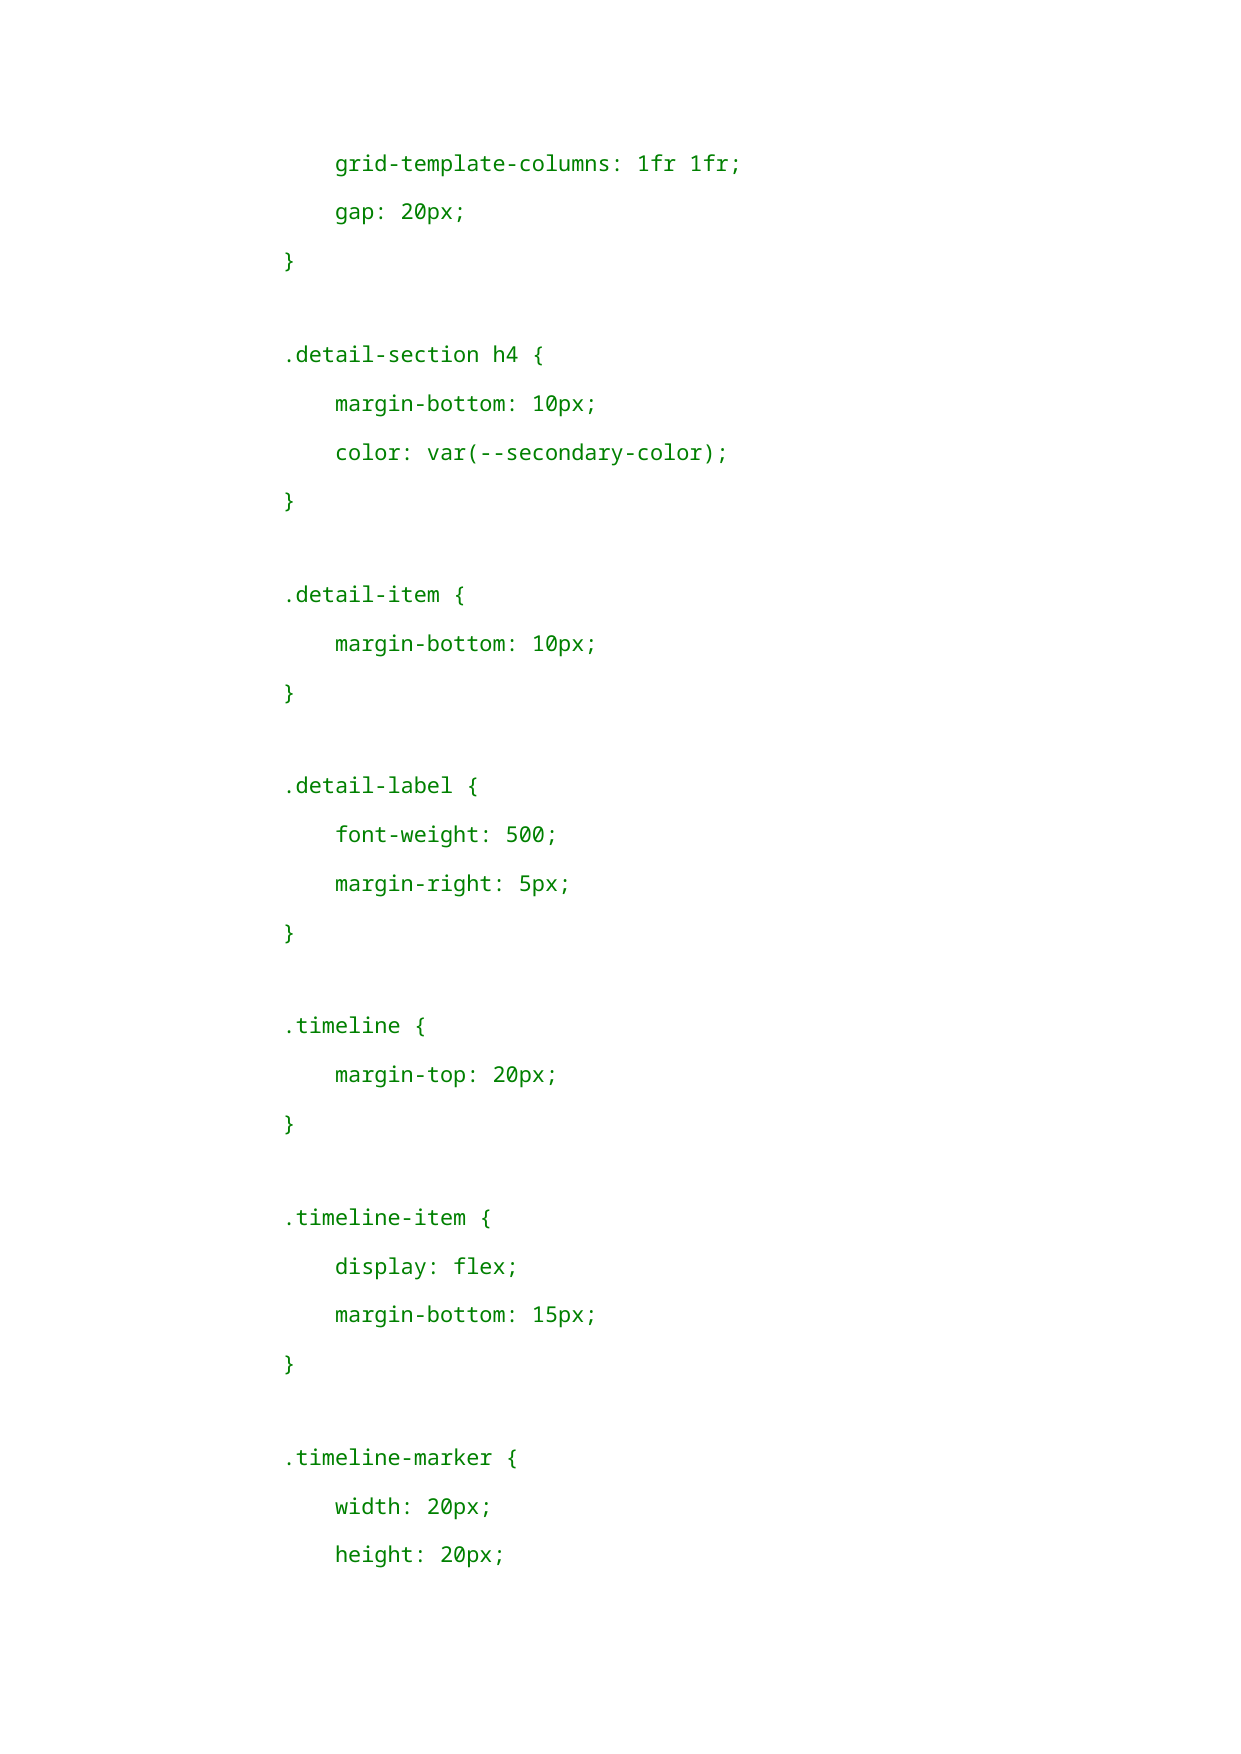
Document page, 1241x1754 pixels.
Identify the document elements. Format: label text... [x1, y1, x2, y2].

text .detail-section h4 { [177, 339, 1063, 369]
text } [177, 485, 1063, 515]
text margin-bottom: 10px; [177, 628, 1063, 658]
text } [177, 1108, 1063, 1138]
text gap: 20px; [177, 196, 1063, 226]
text } [177, 245, 1063, 275]
text margin-bottom: 15px; [177, 1299, 1063, 1329]
text .detail-label { [177, 770, 1063, 800]
text .detail-item { [177, 579, 1063, 609]
text margin-right: 5px; [177, 868, 1063, 898]
text color: var(--secondary-color); [177, 436, 1063, 466]
text } [177, 677, 1063, 706]
text .timeline-marker { [177, 1442, 1063, 1472]
text .timeline { [177, 1011, 1063, 1040]
text width: 20px; [177, 1491, 1063, 1521]
text } [177, 917, 1063, 946]
text height: 20px; [177, 1539, 1063, 1569]
text .timeline-item { [177, 1202, 1063, 1232]
text grid-template-columns: 1fr 1fr; [177, 148, 1063, 177]
text margin-bottom: 10px; [177, 388, 1063, 417]
text margin-top: 20px; [177, 1059, 1063, 1089]
text font-weight: 500; [177, 819, 1063, 849]
text display: flex; [177, 1251, 1063, 1280]
text } [177, 1348, 1063, 1378]
